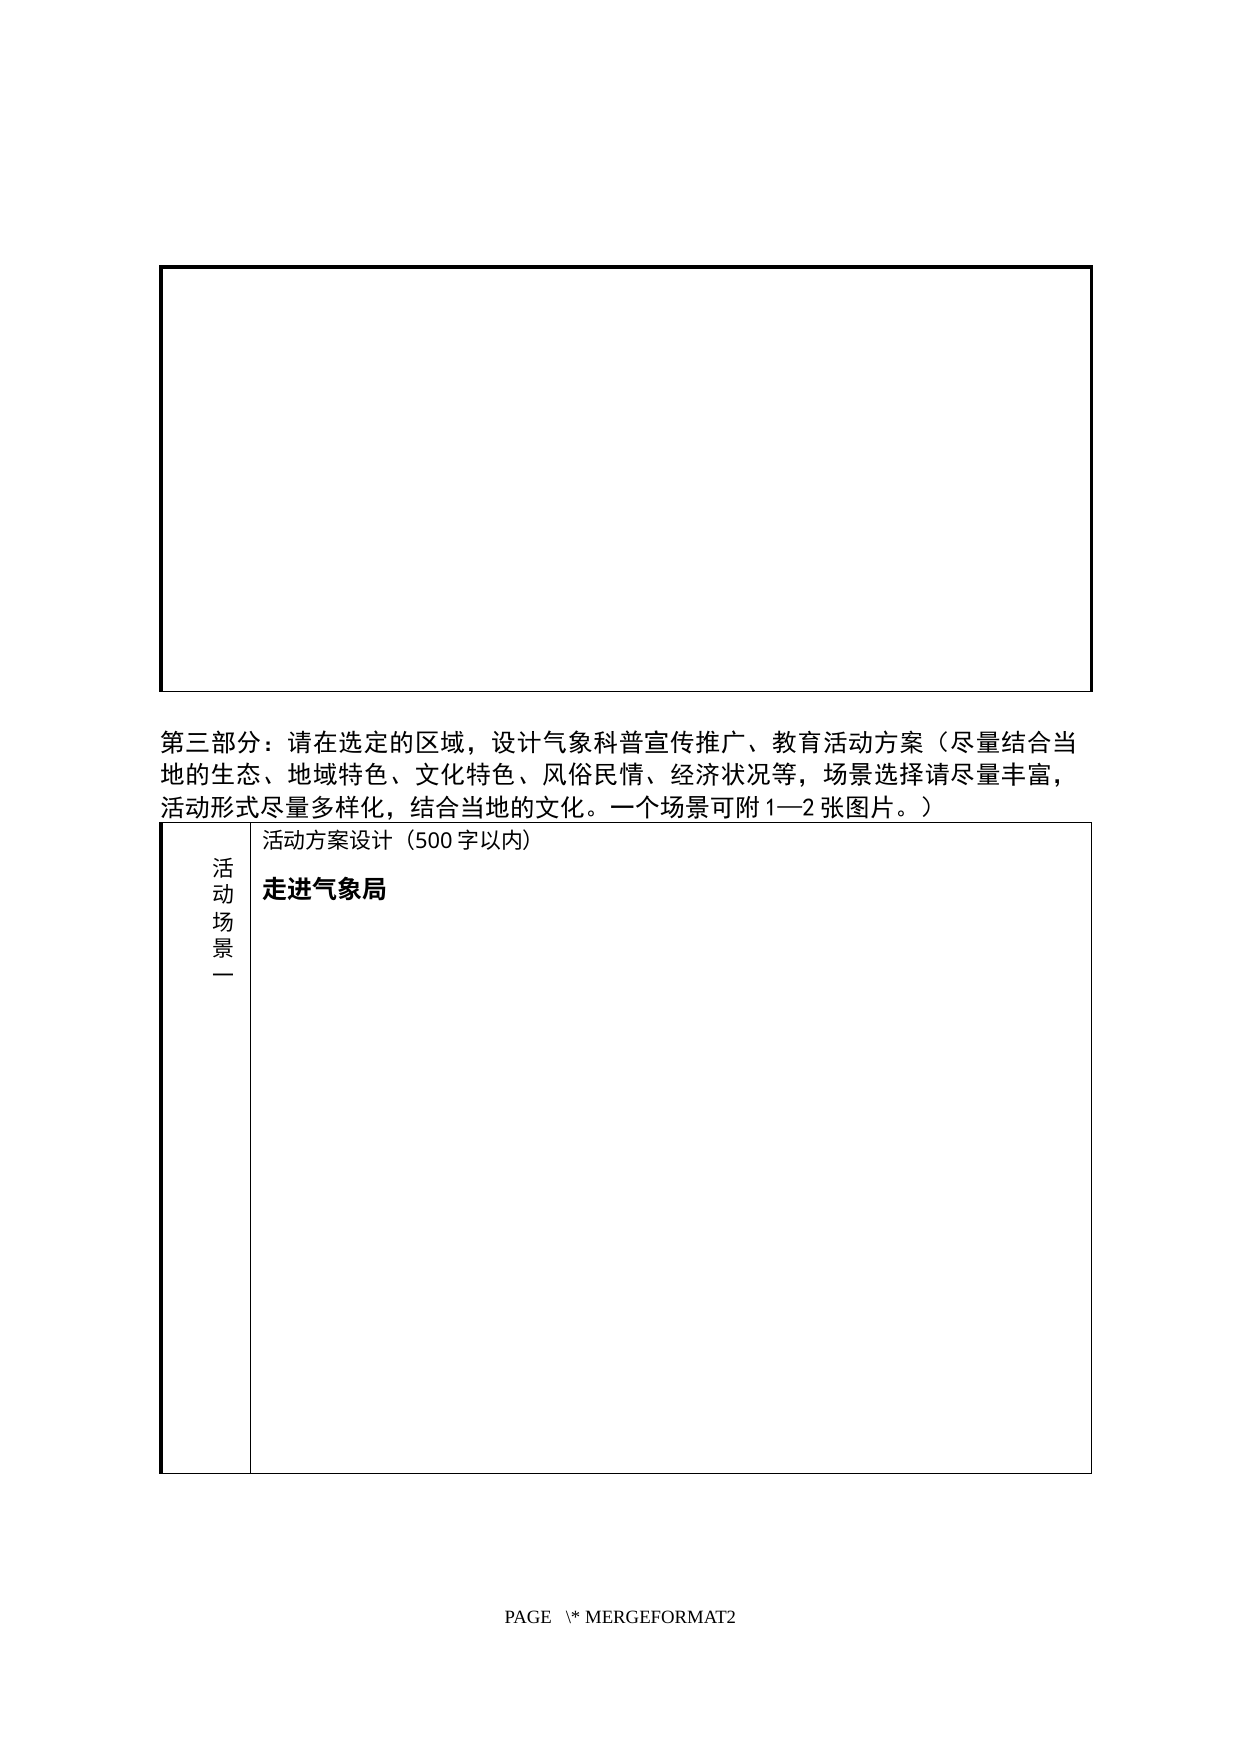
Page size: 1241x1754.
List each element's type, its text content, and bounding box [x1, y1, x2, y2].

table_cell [163, 269, 1090, 691]
table_header 活 动 场 景 一 [163, 823, 250, 1473]
text 第三部分：请在选定的区域，设计气象科普宣传推广、教育活动方案（尽量结合当地的生态、地域特色、文化特色、风俗民情、经济状况等，场景选择请尽量丰富，活动形式尽量多样化，结合当地的文化。一个场景可附1—2张图片。） [159, 724, 1081, 822]
table_header 活动方案设计（500字以内） 走进气象局 [251, 823, 1091, 1473]
